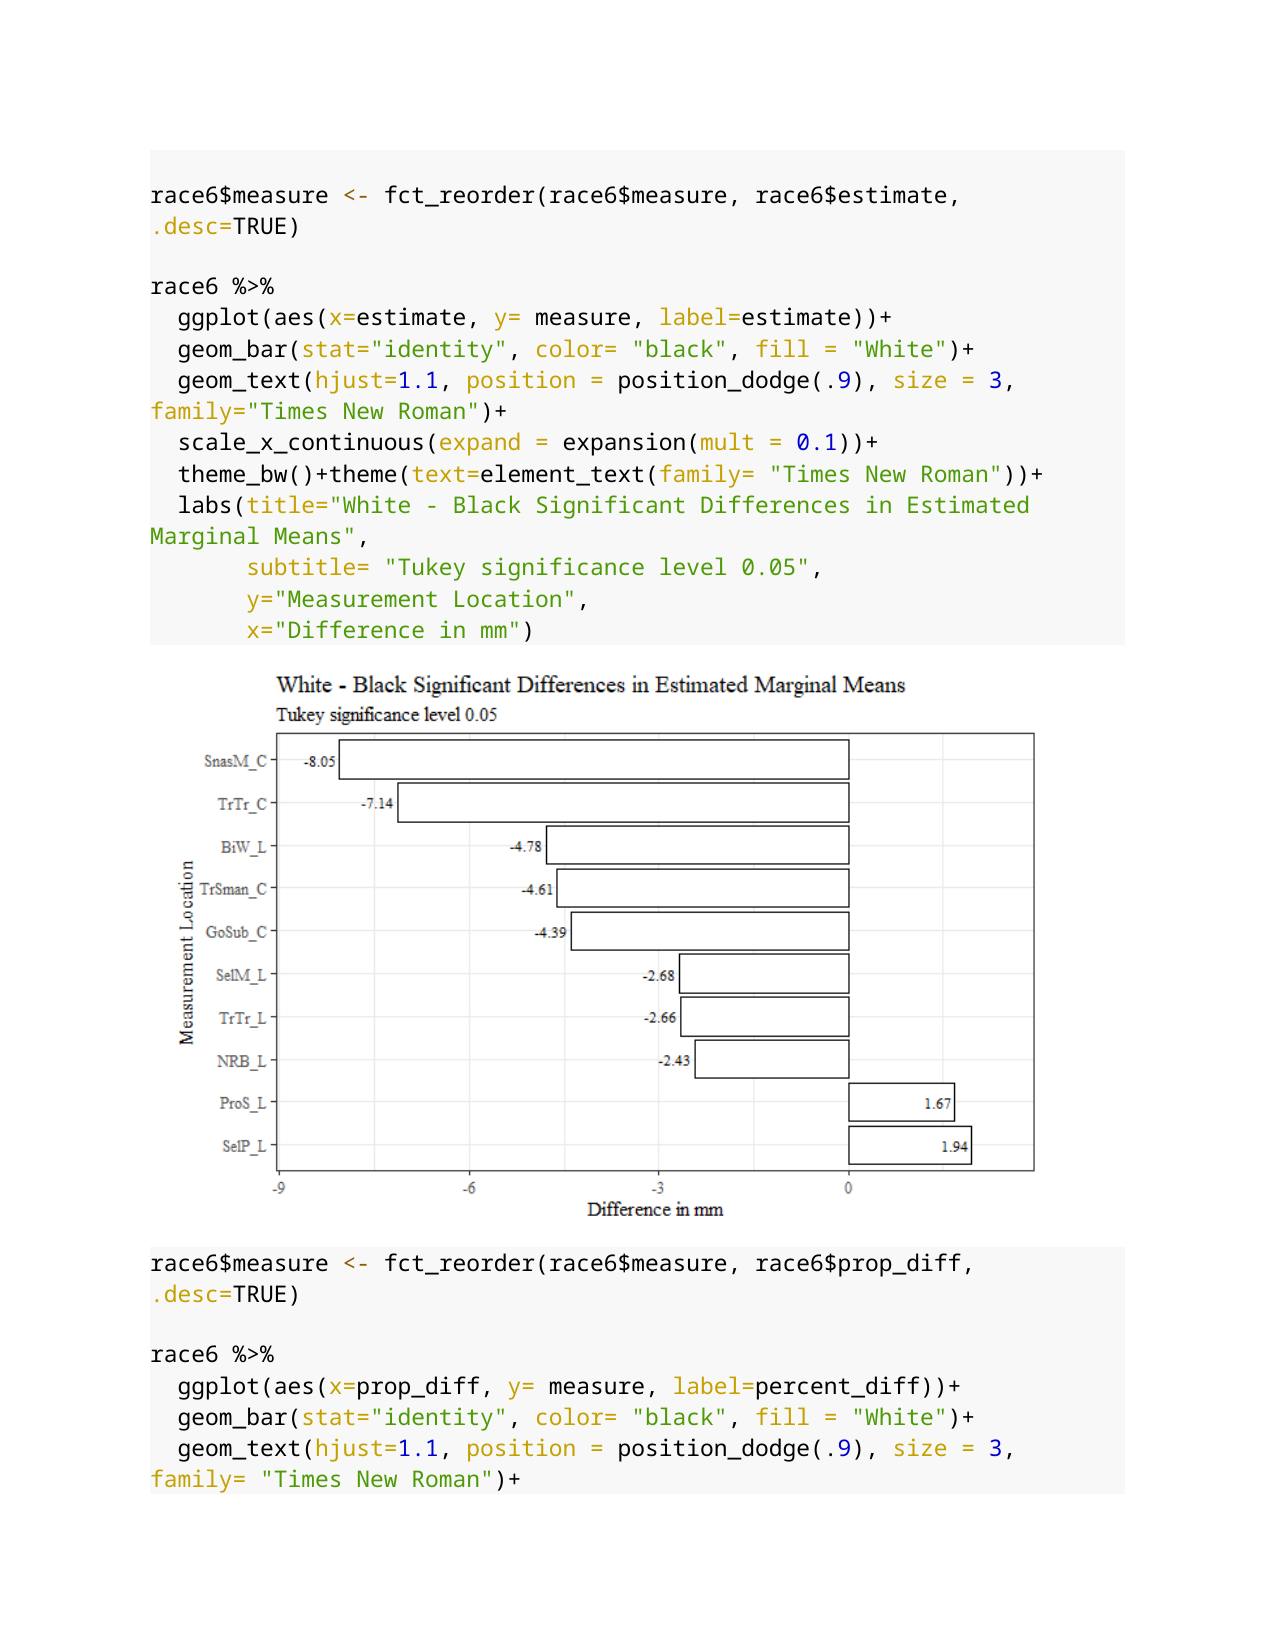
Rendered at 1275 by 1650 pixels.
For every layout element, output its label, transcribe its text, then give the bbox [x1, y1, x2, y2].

picture [168, 665, 1044, 1229]
